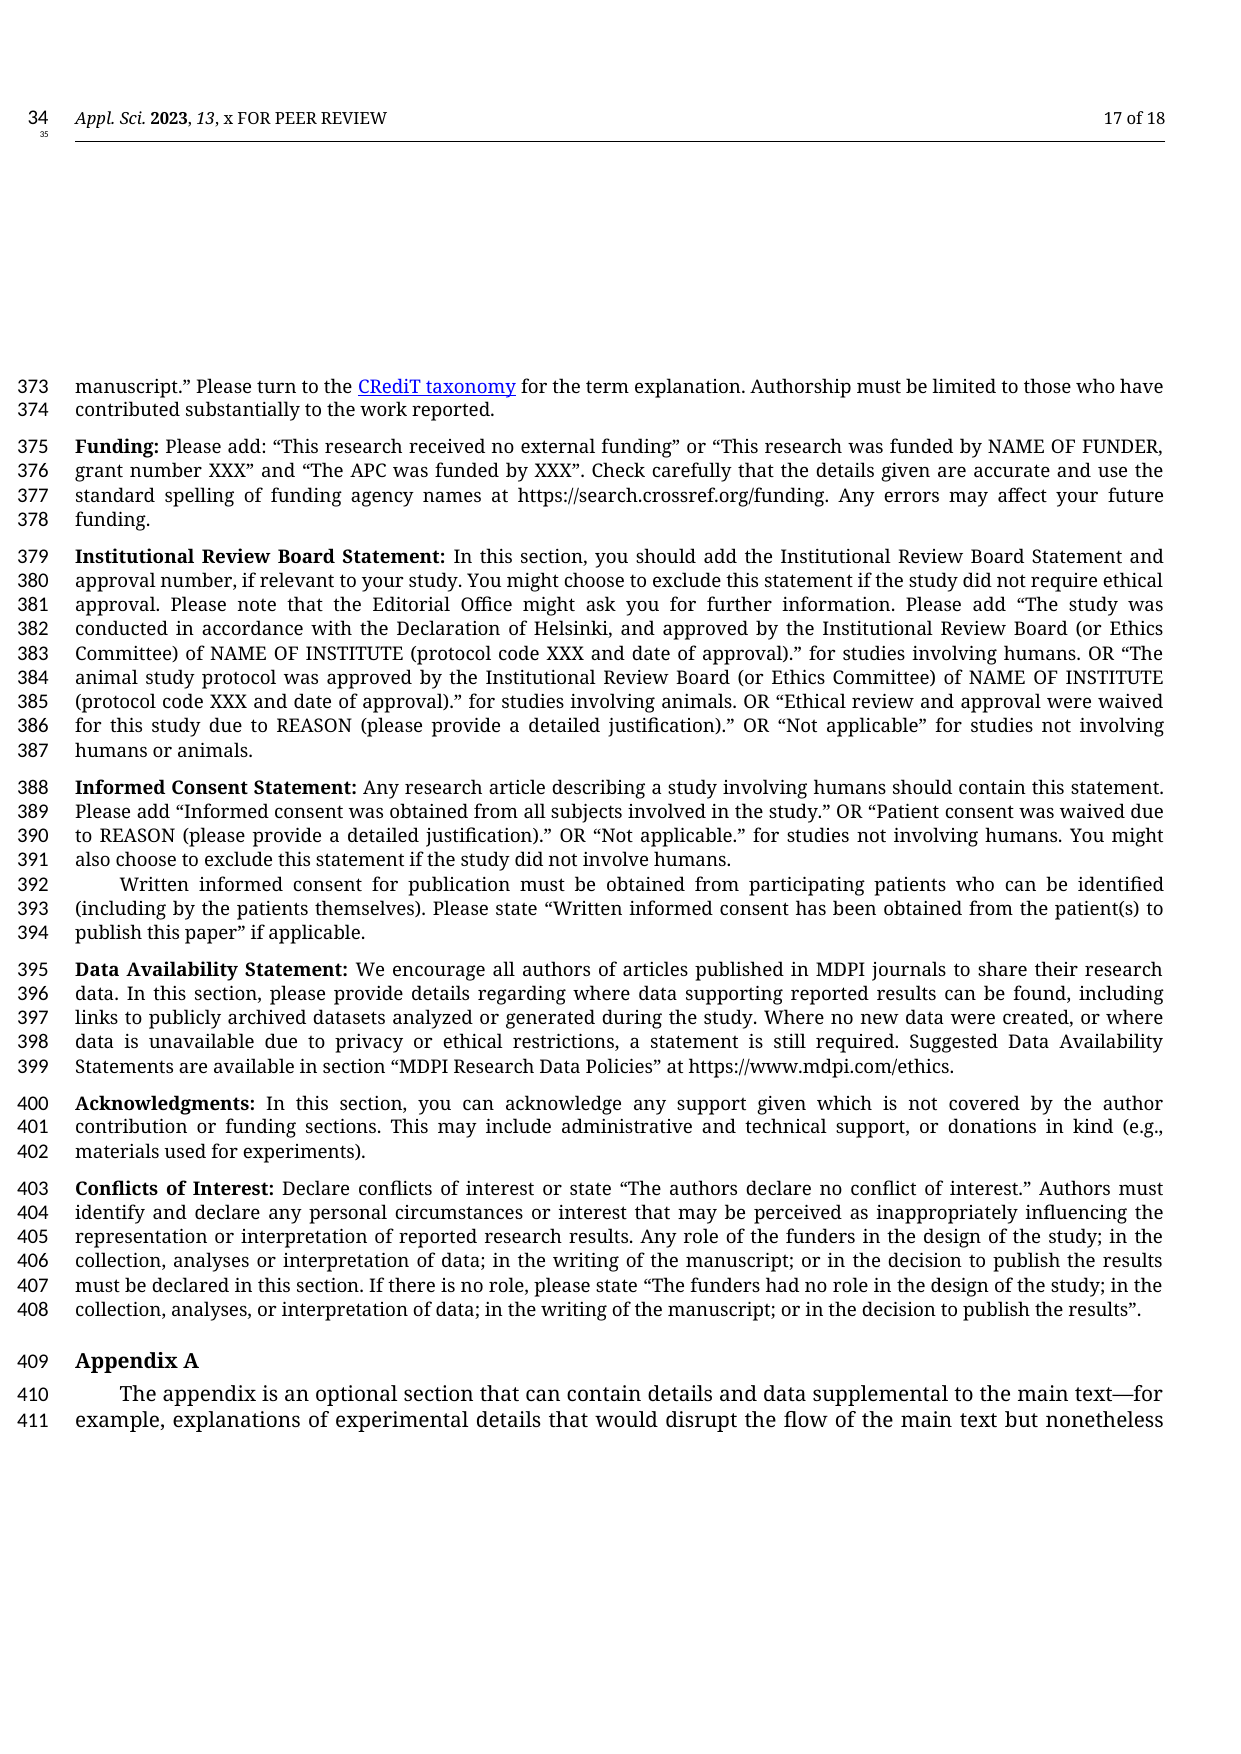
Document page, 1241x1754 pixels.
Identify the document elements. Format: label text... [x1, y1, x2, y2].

text Informed Consent Statement: Any research article describing a study involving humans should contain this statement. Please add “Informed consent was obtained from all subjects involved in the study.” OR “Patient consent was waived due to REASON (please provide a detailed justification).” OR “Not applicable.” for studies not involving humans. You might also choose to exclude this statement if the study did not involve humans. [75, 775, 1165, 872]
text Conflicts of Interest: Declare conflicts of interest or state “The authors declare no conflict of interest.” Authors must identify and declare any personal circumstances or interest that may be perceived as inappropriately influencing the representation or interpretation of reported research results. Any role of the funders in the design of the study; in the collection, analyses or interpretation of data; in the writing of the manuscript; or in the decision to publish the results must be declared in this section. If there is no role, please state “The funders had no role in the design of the study; in the collection, analyses, or interpretation of data; in the writing of the manuscript; or in the decision to publish the results”. [75, 1176, 1165, 1322]
text Appendix A [75, 1347, 1165, 1374]
text Funding: Please add: “This research received no external funding” or “This research was funded by NAME OF FUNDER, grant number XXX” and “The APC was funded by XXX”. Check carefully that the details given are accurate and use the standard spelling of funding agency names at https://search.crossref.org/funding. Any errors may affect your future funding. [75, 435, 1165, 532]
text Acknowledgments: In this section, you can acknowledge any support given which is not covered by the author contribution or funding sections. This may include administrative and technical support, or donations in kind (e.g., materials used for experiments). [75, 1091, 1165, 1164]
text Institutional Review Board Statement: In this section, you should add the Institutional Review Board Statement and approval number, if relevant to your study. You might choose to exclude this statement if the study did not require ethical approval. Please note that the Editorial Office might ask you for further information. Please add “The study was conducted in accordance with the Declaration of Helsinki, and approved by the Institutional Review Board (or Ethics Committee) of NAME OF INSTITUTE (protocol code XXX and date of approval).” for studies involving humans. OR “The animal study protocol was approved by the Institutional Review Board (or Ethics Committee) of NAME OF INSTITUTE (protocol code XXX and date of approval).” for studies involving animals. OR “Ethical review and approval were waived for this study due to REASON (please provide a detailed justification).” OR “Not applicable” for studies not involving humans or animals. [75, 544, 1165, 762]
text Data Availability Statement: We encourage all authors of articles published in MDPI journals to share their research data. In this section, please provide details regarding where data supporting reported results can be found, including links to publicly archived datasets analyzed or generated during the study. Where no new data were created, or where data is unavailable due to privacy or ethical restrictions, a statement is still required. Suggested Data Availability Statements are available in section “MDPI Research Data Policies” at https://www.mdpi.com/ethics. [75, 957, 1165, 1078]
text Written informed consent for publication must be obtained from participating patients who can be identified (including by the patients themselves). Please state “Written informed consent has been obtained from the patient(s) to publish this paper” if applicable. [75, 872, 1165, 945]
